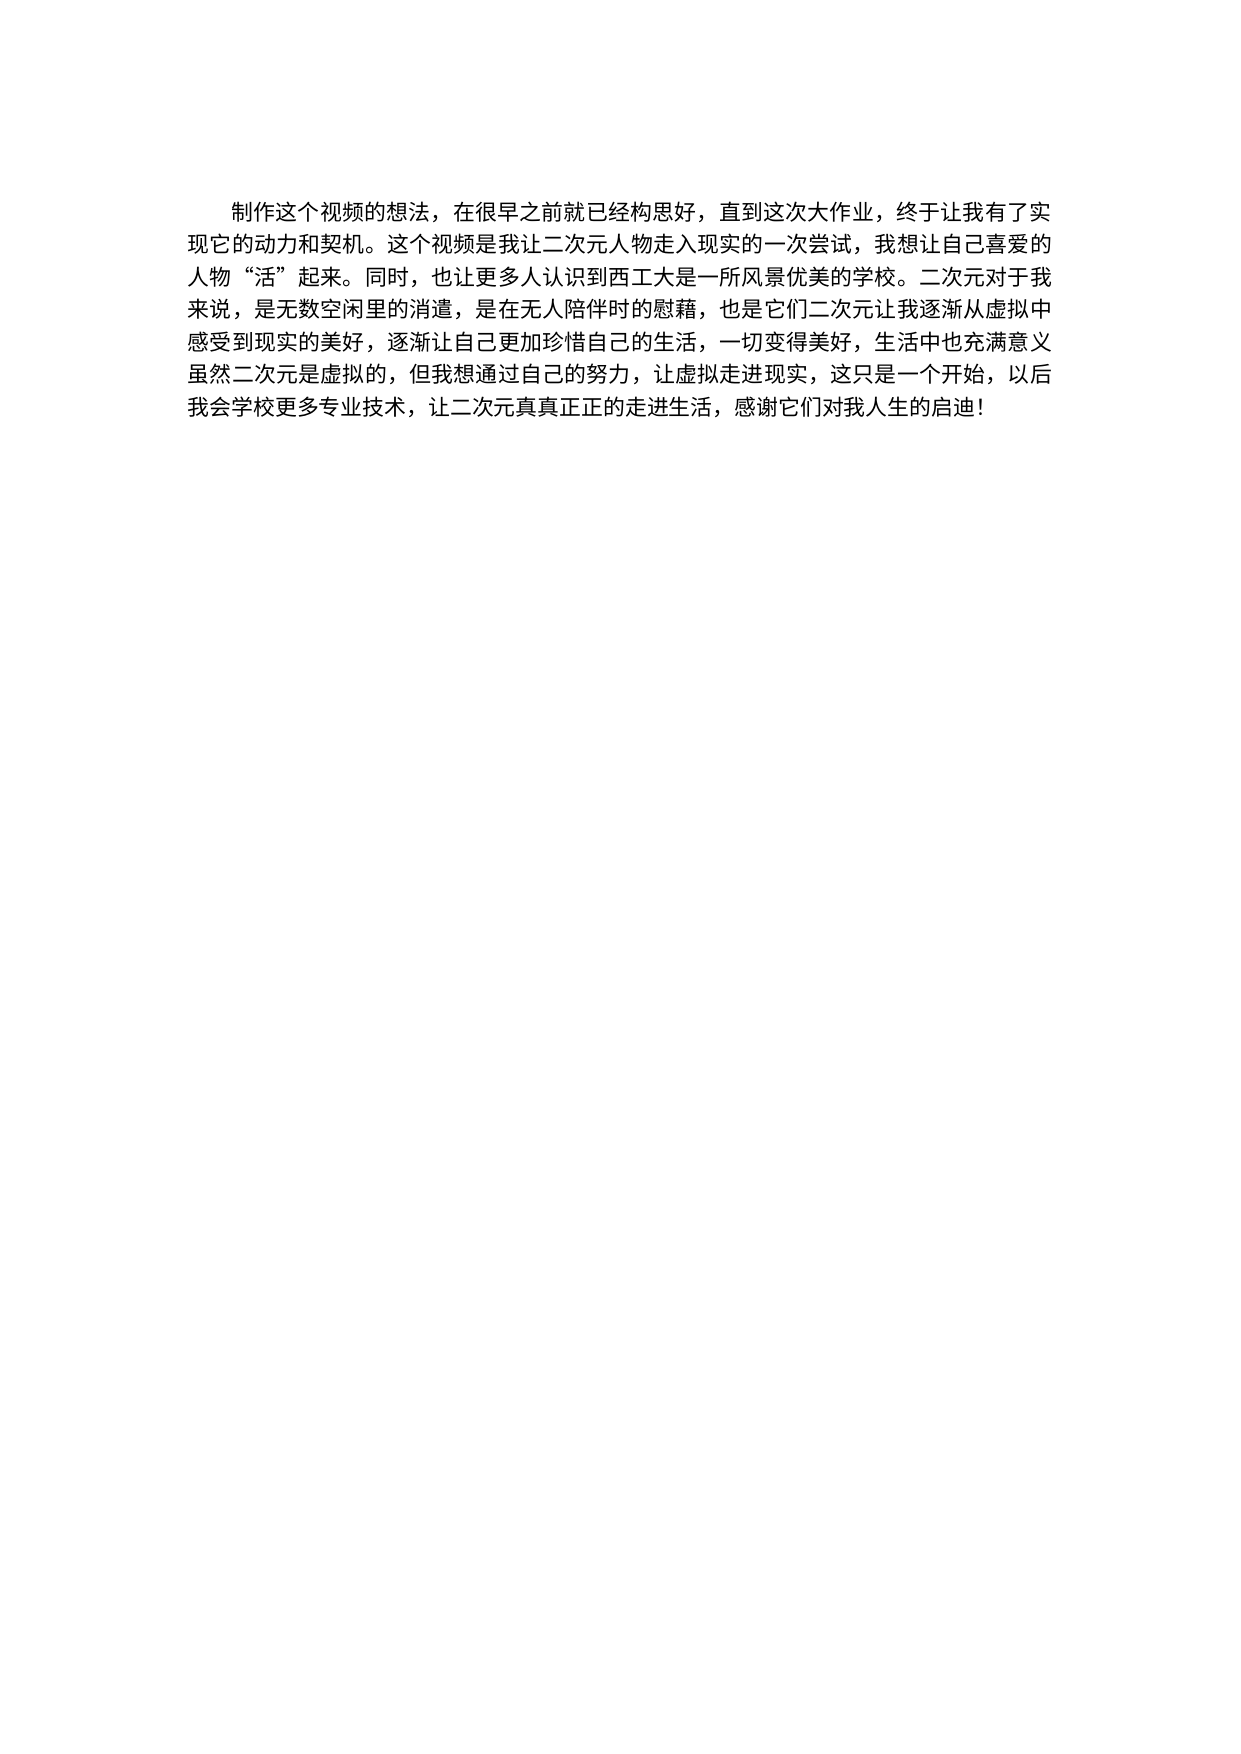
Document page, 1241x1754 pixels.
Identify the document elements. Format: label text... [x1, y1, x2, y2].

text 制作这个视频的想法，在很早之前就已经构思好，直到这次大作业，终于让我有了实现它的动力和契机。这个视频是我让二次元人物走入现实的一次尝试，我想让自己喜爱的人物“活”起来。同时，也让更多人认识到西工大是一所风景优美的学校。二次元对于我来说，是无数空闲里的消遣，是在无人陪伴时的慰藉，也是它们二次元让我逐渐从虚拟中感受到现实的美好，逐渐让自己更加珍惜自己的生活，一切变得美好，生活中也充满意义。虽然二次元是虚拟的，但我想通过自己的努力，让虚拟走进现实，这只是一个开始，以后我会学校更多专业技术，让二次元真真正正的走进生活，感谢它们对我人生的启迪！ [187, 194, 1053, 422]
